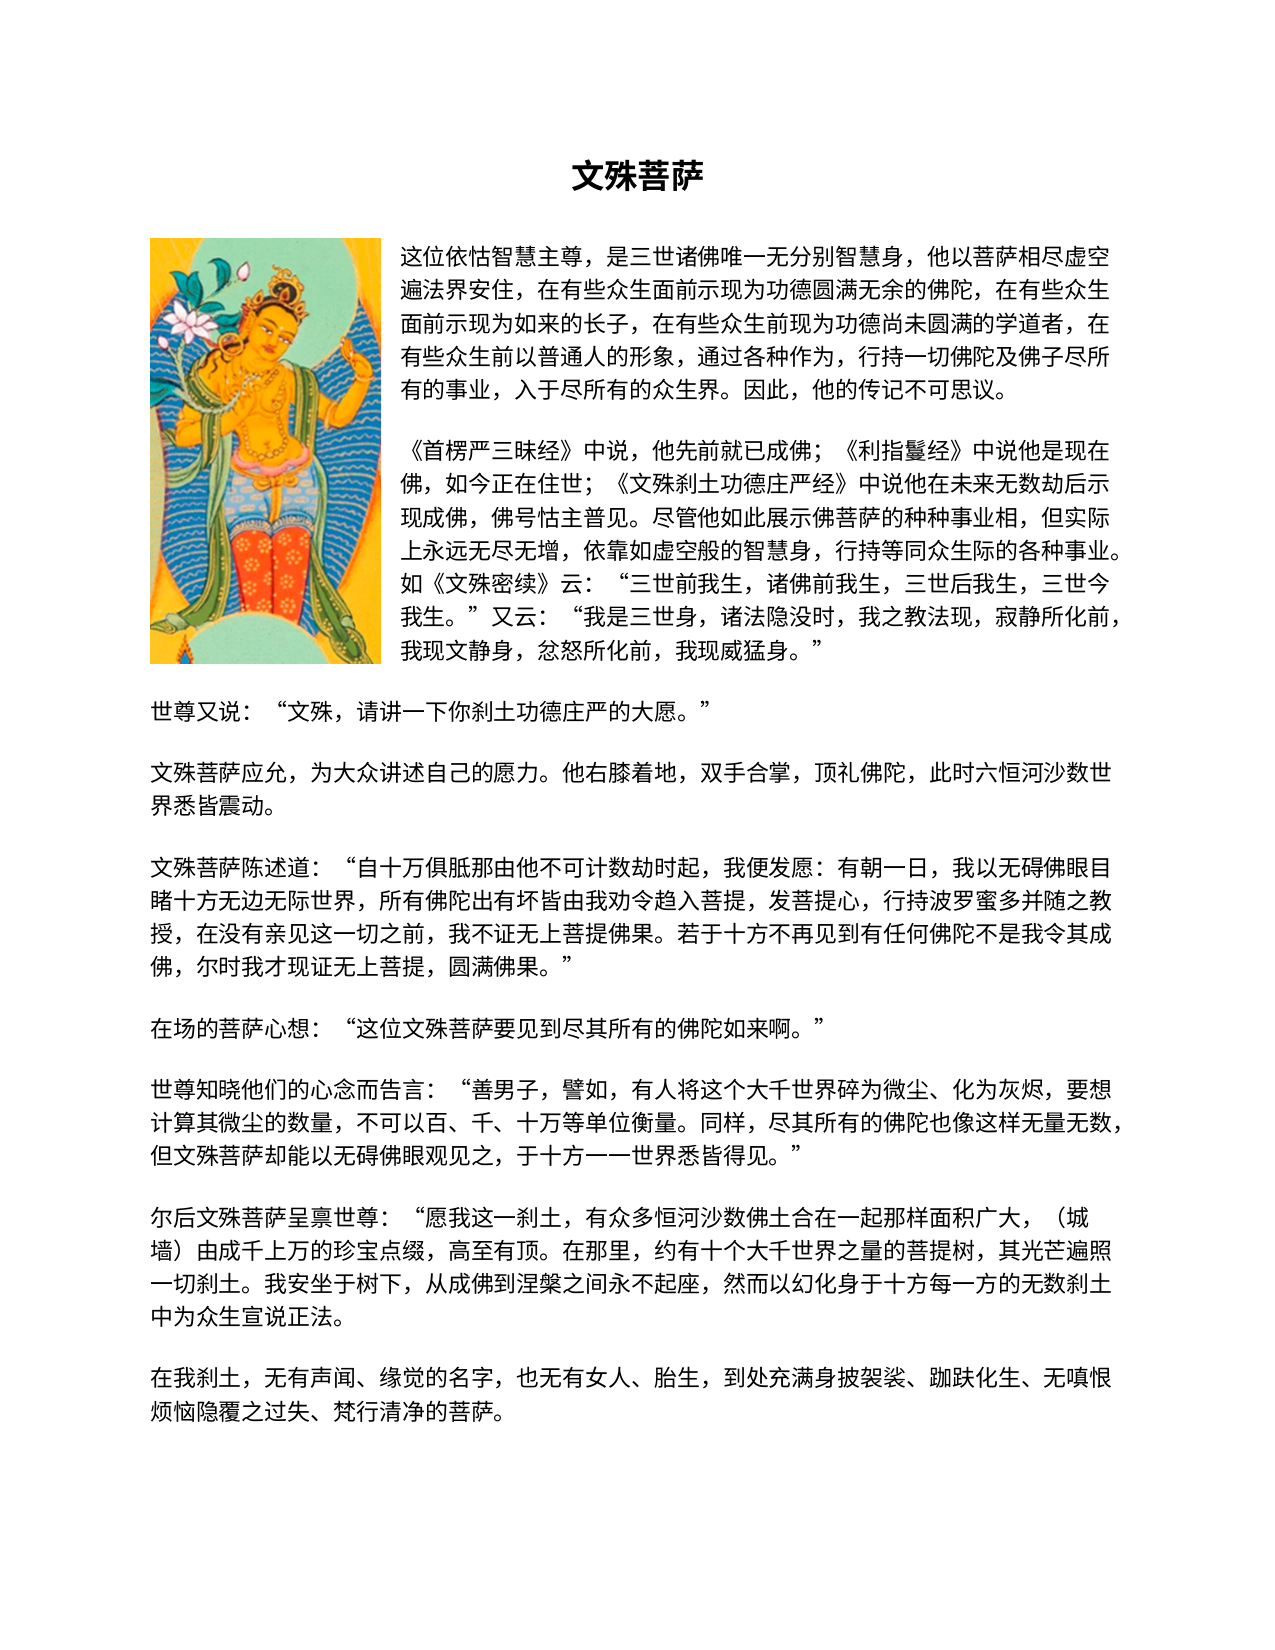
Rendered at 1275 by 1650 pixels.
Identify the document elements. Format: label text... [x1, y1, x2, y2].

text 《首楞严三昧经》中说，他先前就已成佛；《利指鬘经》中说他是现在佛，如今正在住世；《文殊刹土功德庄严经》中说他在未来无数劫后示现成佛，佛号怙主普见。尽管他如此展示佛菩萨的种种事业相，但实际上永远无尽无增，依靠如虚空般的智慧身，行持等同众生际的各种事业。如《文殊密续》云：“三世前我生，诸佛前我生，三世后我生，三世今我生。”又云：“我是三世身，诸法隐没时，我之教法现，寂静所化前，我现文静身，忿怒所化前，我现威猛身。” [150, 433, 1125, 666]
text 在我刹土，无有声闻、缘觉的名字，也无有女人、胎生，到处充满身披袈裟、跏趺化生、无嗔恨烦恼隐覆之过失、梵行清净的菩萨。 [150, 1360, 1125, 1427]
text 尔后文殊菩萨呈禀世尊：“愿我这一刹土，有众多恒河沙数佛土合在一起那样面积广大，（城墙）由成千上万的珍宝点缀，高至有顶。在那里，约有十个大千世界之量的菩提树，其光芒遍照一切刹土。我安坐于树下，从成佛到涅槃之间永不起座，然而以幻化身于十方每一方的无数刹土中为众生宣说正法。 [150, 1199, 1125, 1332]
picture [150, 238, 382, 664]
text 世尊又说：“文殊，请讲一下你刹土功德庄严的大愿。” [150, 694, 1125, 727]
text 文殊菩萨陈述道：“自十万俱胝那由他不可计数劫时起，我便发愿：有朝一日，我以无碍佛眼目睹十方无边无际世界，所有佛陀出有坏皆由我劝令趋入菩提，发菩提心，行持波罗蜜多并随之教授，在没有亲见这一切之前，我不证无上菩提佛果。若于十方不再见到有任何佛陀不是我令其成佛，尔时我才现证无上菩提，圆满佛果。” [150, 849, 1125, 982]
text 世尊知晓他们的心念而告言：“善男子，譬如，有人将这个大千世界碎为微尘、化为灰烬，要想计算其微尘的数量，不可以百、千、十万等单位衡量。同样，尽其所有的佛陀也像这样无量无数，但文殊菩萨却能以无碍佛眼观见之，于十方一一世界悉皆得见。” [150, 1072, 1125, 1171]
text 文殊菩萨应允，为大众讲述自己的愿力。他右膝着地，双手合掌，顶礼佛陀，此时六恒河沙数世界悉皆震动。 [150, 755, 1125, 821]
text 这位依怙智慧主尊，是三世诸佛唯一无分别智慧身，他以菩萨相尽虚空遍法界安住，在有些众生面前示现为功德圆满无余的佛陀，在有些众生面前示现为如来的长子，在有些众生前现为功德尚未圆满的学道者，在有些众生前以普通人的形象，通过各种作为，行持一切佛陀及佛子尽所有的事业，入于尽所有的众生界。因此，他的传记不可思议。 [382, 239, 1125, 405]
text 文殊菩萨 [150, 150, 1125, 198]
text 在场的菩萨心想：“这位文殊菩萨要见到尽其所有的佛陀如来啊。” [150, 1010, 1125, 1044]
